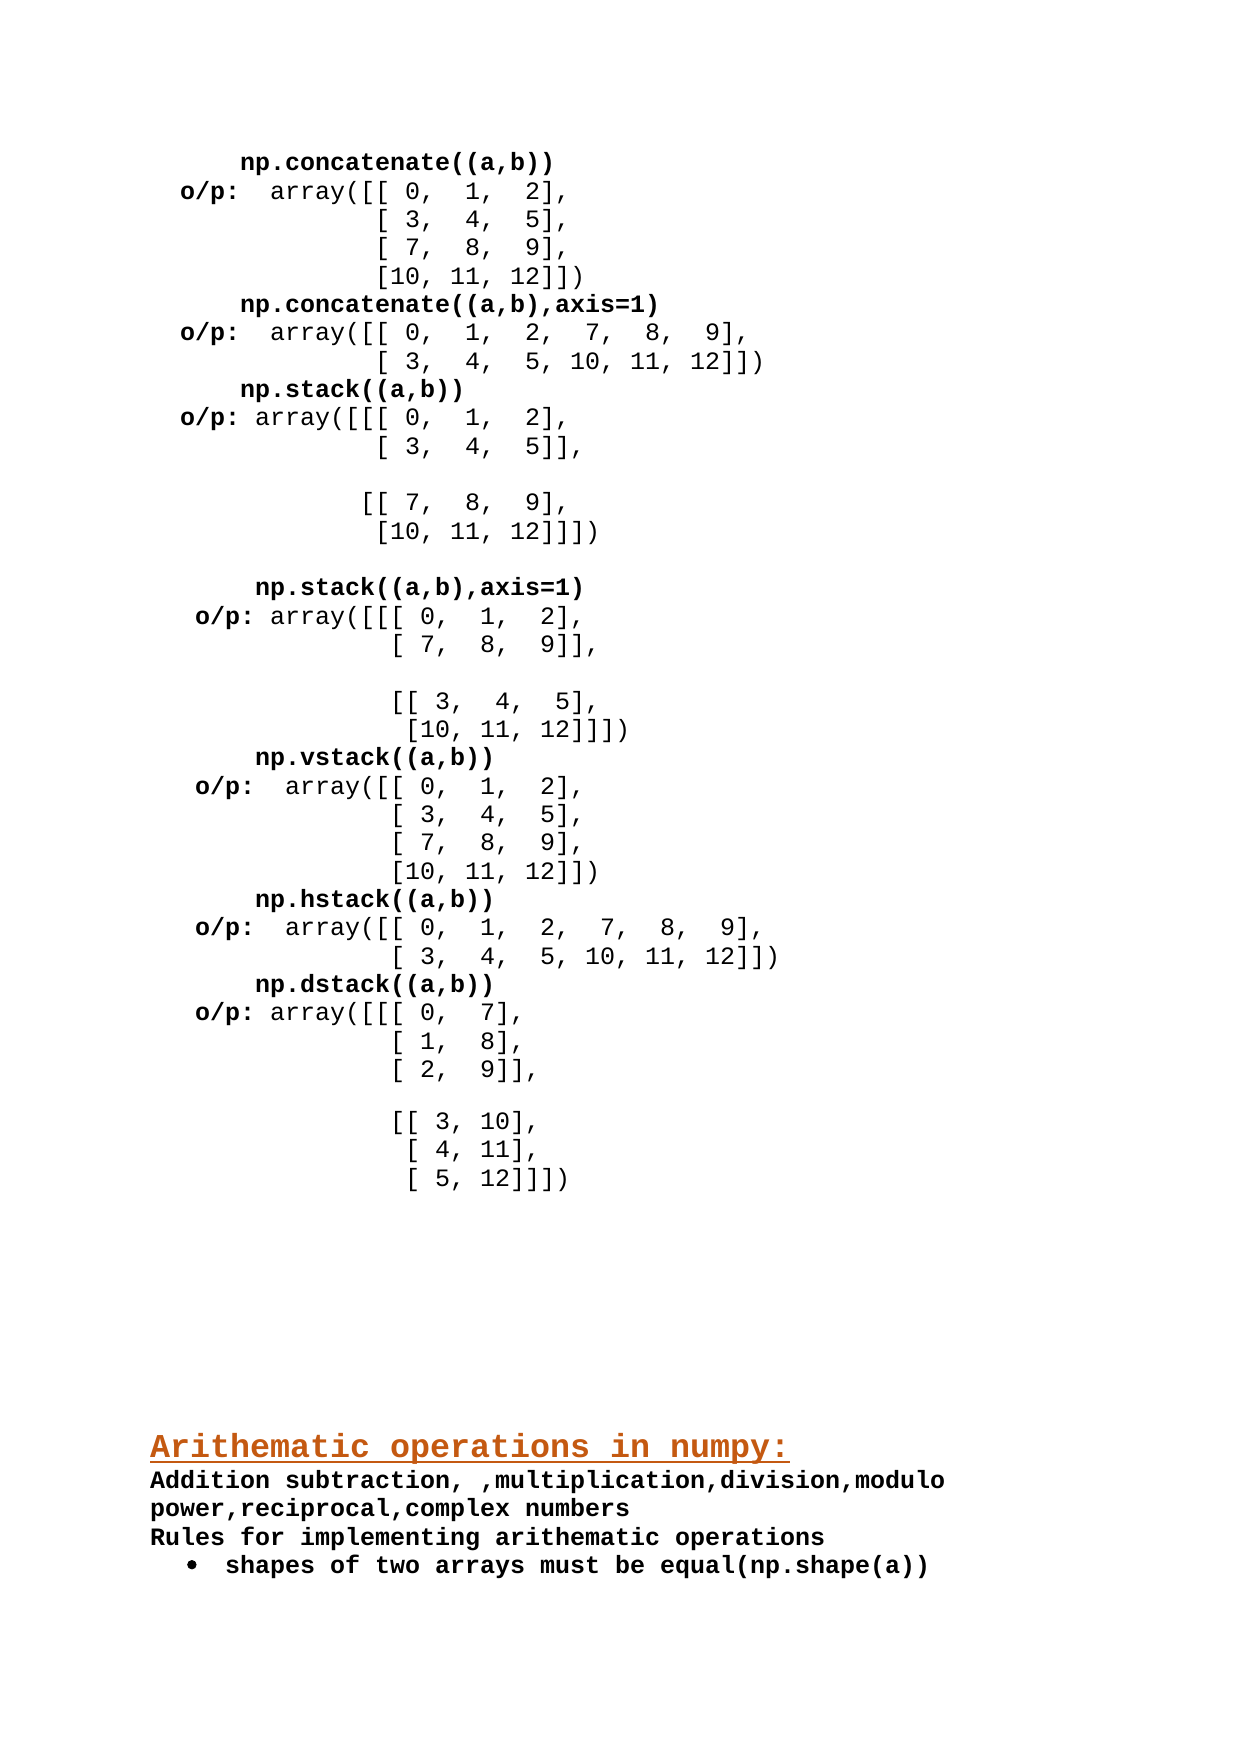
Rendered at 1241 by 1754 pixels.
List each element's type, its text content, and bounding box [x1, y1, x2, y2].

text o/p: array([[[ 0, 7], [150, 1000, 1090, 1028]
text o/p: array([[ 0, 1, 2, 7, 8, 9], [150, 320, 1090, 348]
text [ 3, 4, 5, 10, 11, 12]]) [150, 348, 1090, 377]
text [10, 11, 12]]) [150, 858, 1090, 887]
text [[ 3, 10], [150, 1109, 1090, 1137]
text np.concatenate((a,b)) [150, 150, 1090, 178]
text [ 7, 8, 9], [150, 830, 1090, 858]
text Addition subtraction, ,multiplication,division,modulo power,reciprocal,complex numbers [150, 1468, 1090, 1524]
text [ 3, 4, 5], [150, 207, 1090, 235]
text o/p: array([[ 0, 1, 2, 7, 8, 9], [150, 915, 1090, 943]
text [ 5, 12]]]) [150, 1165, 1090, 1194]
text o/p: array([[[ 0, 1, 2], [150, 603, 1090, 632]
text Arithematic operations in numpy: [150, 1430, 1090, 1468]
text [[ 3, 4, 5], [150, 688, 1090, 717]
text np.vstack((a,b)) [150, 745, 1090, 773]
text np.concatenate((a,b),axis=1) [150, 292, 1090, 320]
text [ 7, 8, 9], [150, 235, 1090, 263]
text o/p: array([[ 0, 1, 2], [150, 773, 1090, 802]
text [10, 11, 12]]]) [150, 518, 1090, 547]
text [ 7, 8, 9]], [150, 632, 1090, 660]
text [[ 7, 8, 9], [150, 490, 1090, 518]
text o/p: array([[ 0, 1, 2], [150, 178, 1090, 207]
text np.hstack((a,b)) [150, 887, 1090, 915]
text [ 3, 4, 5], [150, 802, 1090, 830]
text [ 1, 8], [150, 1028, 1090, 1057]
text [ 3, 4, 5, 10, 11, 12]]) [150, 943, 1090, 972]
text [ 2, 9]], [150, 1057, 1090, 1085]
text [ 3, 4, 5]], [150, 433, 1090, 462]
text o/p: array([[[ 0, 1, 2], [150, 405, 1090, 433]
text np.stack((a,b)) [150, 377, 1090, 405]
text [10, 11, 12]]) [150, 263, 1090, 292]
text [ 4, 11], [150, 1137, 1090, 1165]
text np.stack((a,b),axis=1) [150, 575, 1090, 603]
list shapes of two arrays must be equal(np.shape(a)) [187, 1553, 1090, 1581]
text Rules for implementing arithematic operations [150, 1524, 1090, 1553]
text [10, 11, 12]]]) [150, 717, 1090, 745]
text np.dstack((a,b)) [150, 972, 1090, 1000]
